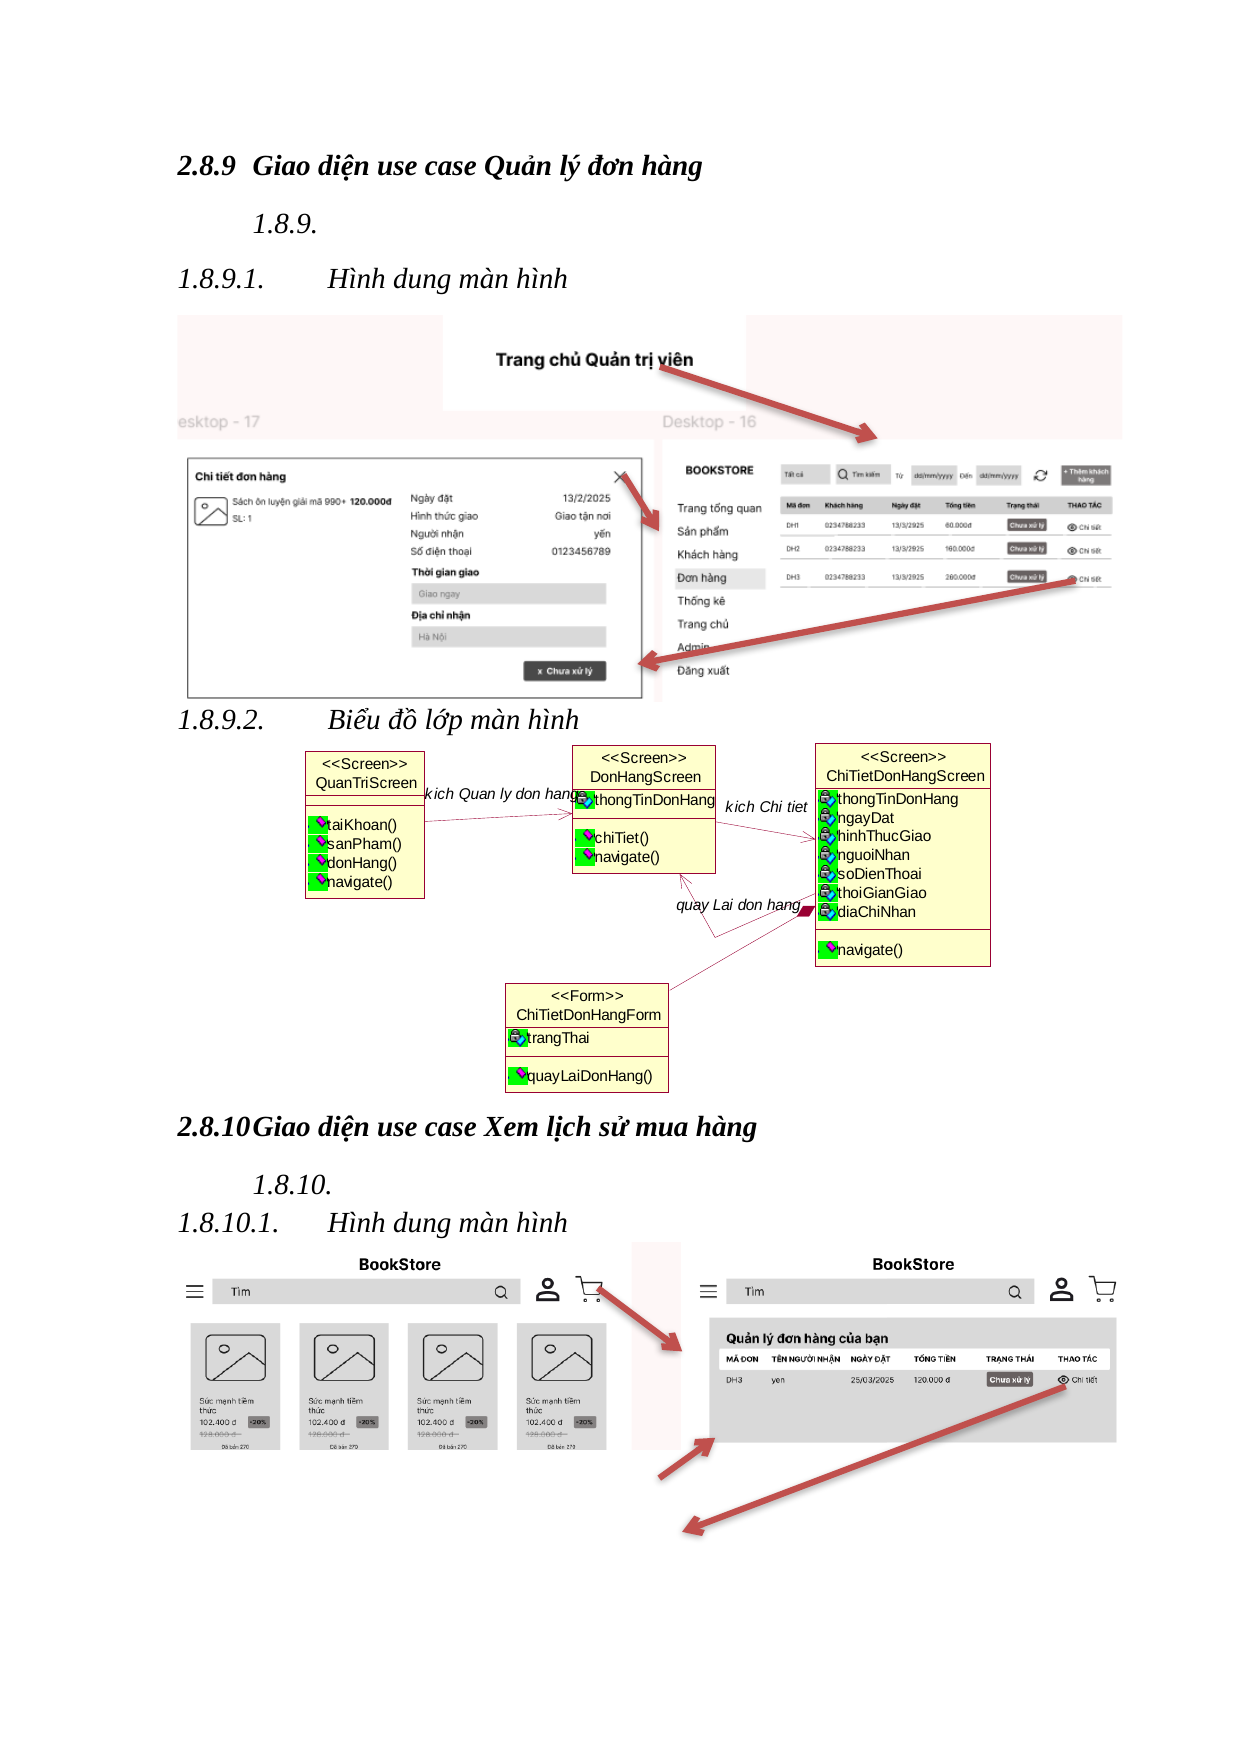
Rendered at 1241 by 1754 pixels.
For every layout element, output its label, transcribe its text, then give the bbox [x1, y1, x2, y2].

picture [177, 315, 1123, 702]
subtitle Hình dung màn hình [177, 1205, 1122, 1239]
subtitle Hình dung màn hình [177, 261, 1122, 294]
subtitle Giao diện use case Quản lý đơn hàng [177, 148, 1122, 181]
subtitle Giao diện use case Xem lịch sử mua hàng [177, 1109, 1122, 1142]
subtitle Biểu đồ lớp màn hình [177, 702, 1122, 736]
picture [177, 1242, 1123, 1450]
